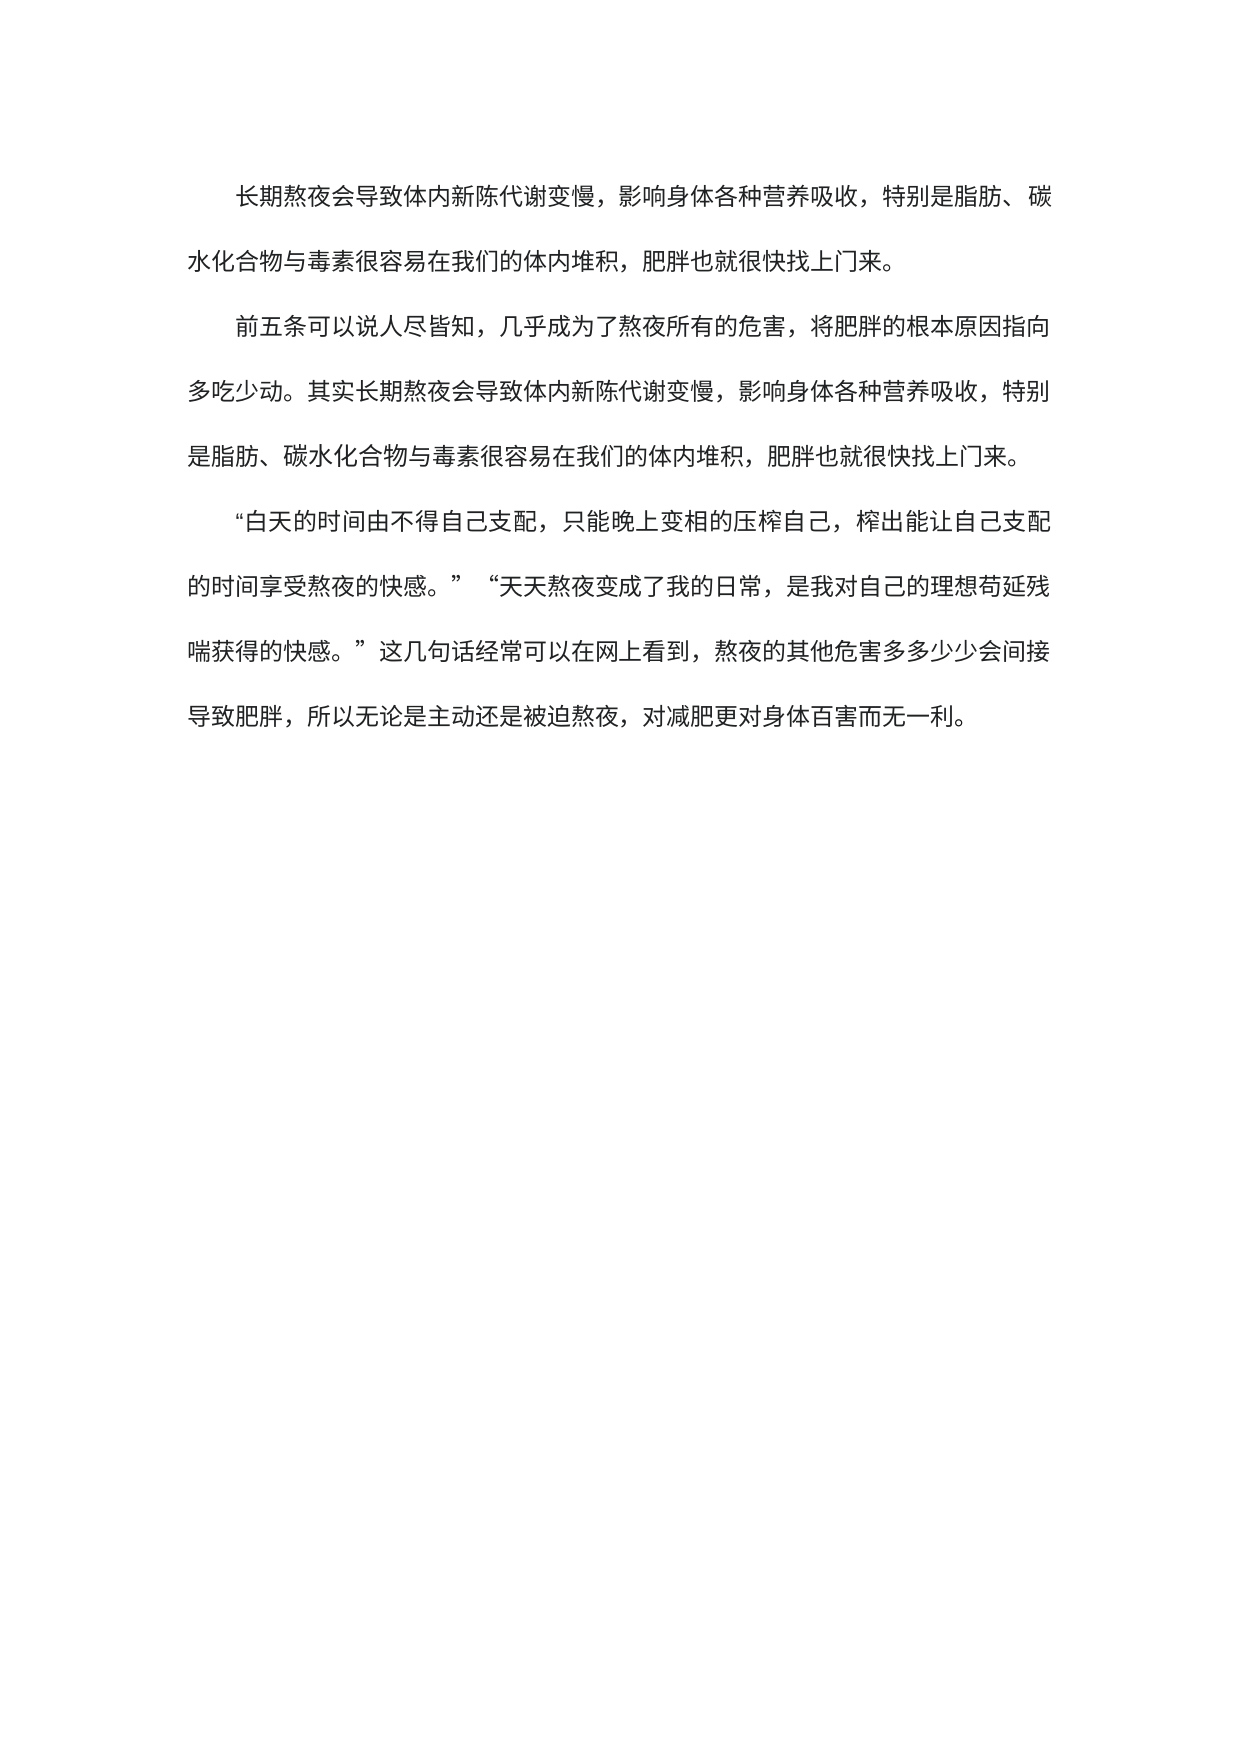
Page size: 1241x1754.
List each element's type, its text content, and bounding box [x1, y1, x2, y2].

text “白天的时间由不得自己支配，只能晚上变相的压榨自己，榨出能让自己支配的时间享受熬夜的快感。”“天天熬夜变成了我的日常，是我对自己的理想苟延残喘获得的快感。”这几句话经常可以在网上看到，熬夜的其他危害多多少少会间接导致肥胖，所以无论是主动还是被迫熬夜，对减肥更对身体百害而无一利。 [187, 487, 1053, 747]
text 前五条可以说人尽皆知，几乎成为了熬夜所有的危害，将肥胖的根本原因指向多吃少动。其实长期熬夜会导致体内新陈代谢变慢，影响身体各种营养吸收，特别是脂肪、碳水化合物与毒素很容易在我们的体内堆积，肥胖也就很快找上门来。 [187, 292, 1053, 487]
text 长期熬夜会导致体内新陈代谢变慢，影响身体各种营养吸收，特别是脂肪、碳水化合物与毒素很容易在我们的体内堆积，肥胖也就很快找上门来。 [187, 162, 1053, 292]
